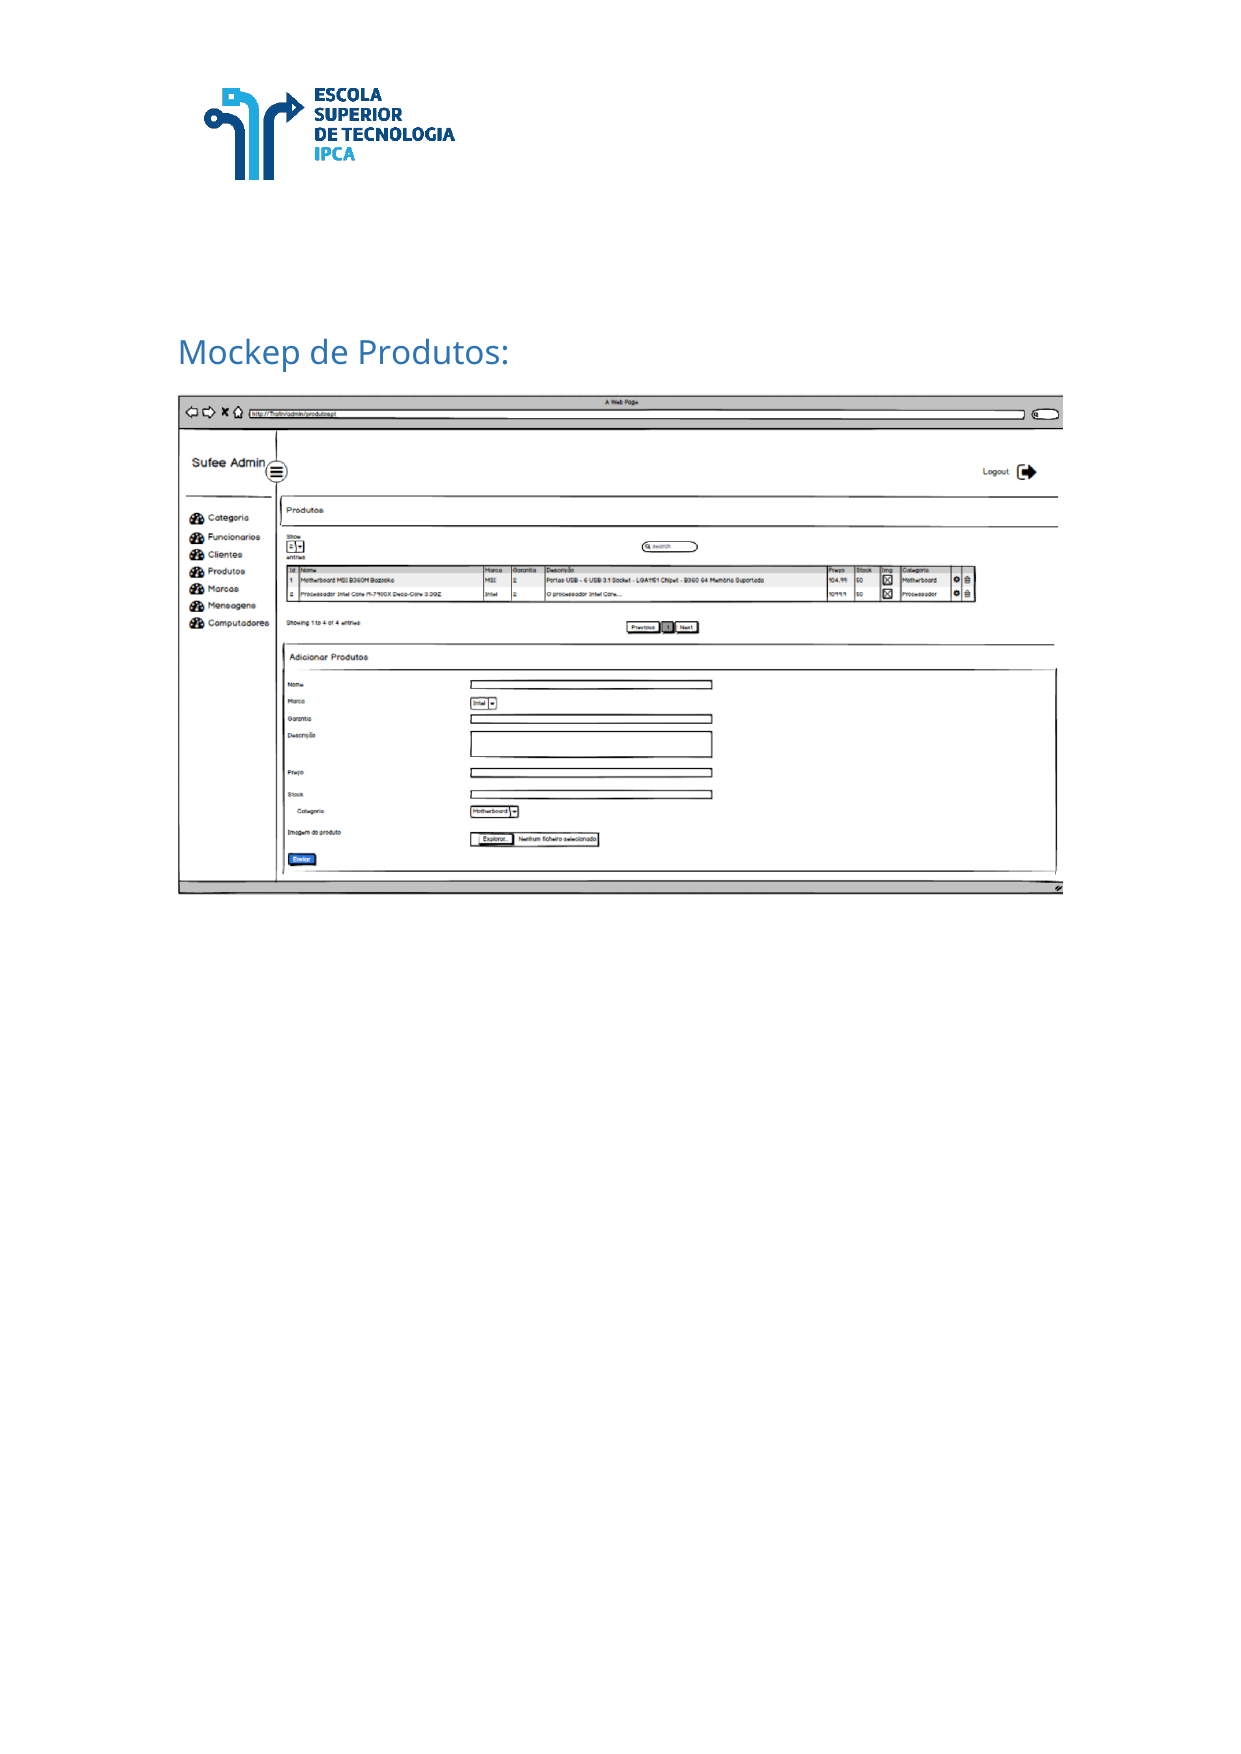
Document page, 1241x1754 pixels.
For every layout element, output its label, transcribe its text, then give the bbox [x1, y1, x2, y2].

picture [177, 73, 480, 181]
text Mockep de Produtos: [177, 329, 1063, 374]
picture [177, 394, 1063, 895]
